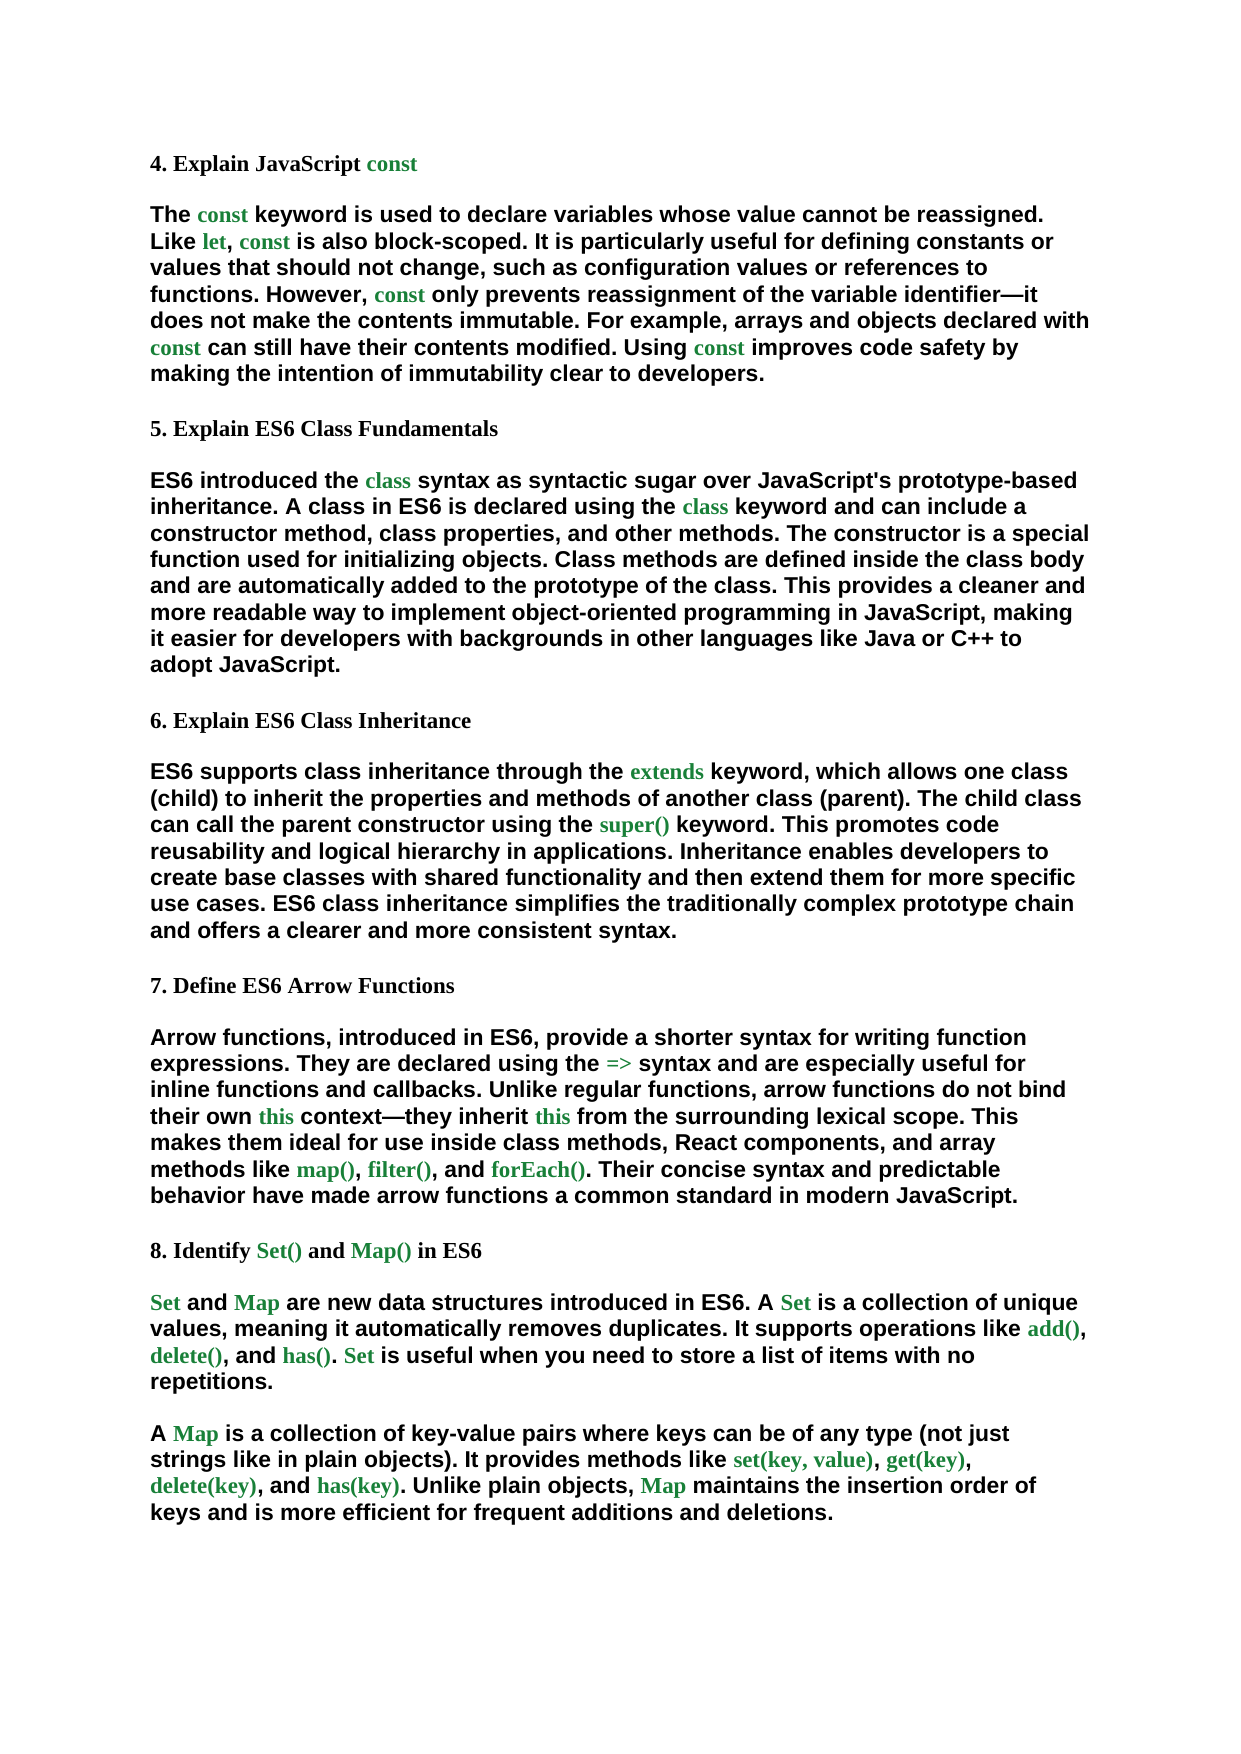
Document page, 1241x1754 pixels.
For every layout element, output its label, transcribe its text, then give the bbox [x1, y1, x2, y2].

subtitle 7. Define ES6 Arrow Functions [150, 972, 1090, 998]
text The const keyword is used to declare variables whose value cannot be reassigned. Like let, const is also block-scoped. It is particularly useful for defining constants or values that should not change, such as configuration values or references to functions. However, const only prevents reassignment of the variable identifier—it does not make the contents immutable. For example, arrays and objects declared with const can still have their contents modified. Using const improves code safety by making the intention of immutability clear to developers. [150, 201, 1090, 386]
subtitle 5. Explain ES6 Class Fundamentals [150, 415, 1090, 442]
text ES6 introduced the class syntax as syntactic sugar over JavaScript's prototype-based inheritance. A class in ES6 is declared using the class keyword and can include a constructor method, class properties, and other methods. The constructor is a special function used for initializing objects. Class methods are defined inside the class body and are automatically added to the prototype of the class. This provides a cleaner and more readable way to implement object-oriented programming in JavaScript, making it easier for developers with backgrounds in other languages like Java or C++ to adopt JavaScript. [150, 467, 1090, 678]
text A Map is a collection of key-value pairs where keys can be of any type (not just strings like in plain objects). It provides methods like set(key, value), get(key), delete(key), and has(key). Unlike plain objects, Map maintains the insertion order of keys and is more efficient for frequent additions and deletions. [150, 1419, 1090, 1525]
text ES6 supports class inheritance through the extends keyword, which allows one class (child) to inherit the properties and methods of another class (parent). The child class can call the parent constructor using the super() keyword. This promotes code reusability and logical hierarchy in applications. Inheritance enables developers to create base classes with shared functionality and then extend them for more specific use cases. ES6 class inheritance simplifies the traditionally complex prototype chain and offers a clearer and more consistent syntax. [150, 758, 1090, 943]
subtitle 4. Explain JavaScript const [150, 150, 1090, 176]
subtitle 6. Explain ES6 Class Inheritance [150, 707, 1090, 733]
text Set and Map are new data structures introduced in ES6. A Set is a collection of unique values, meaning it automatically removes duplicates. It supports operations like add(), delete(), and has(). Set is useful when you need to store a list of items with no repetitions. [150, 1289, 1090, 1394]
subtitle 8. Identify Set() and Map() in ES6 [150, 1237, 1090, 1264]
text Arrow functions, introduced in ES6, provide a shorter syntax for writing function expressions. They are declared using the => syntax and are especially useful for inline functions and callbacks. Unlike regular functions, arrow functions do not bind their own this context—they inherit this from the surrounding lexical scope. This makes them ideal for use inside class methods, React components, and array methods like map(), filter(), and forEach(). Their concise syntax and predictable behavior have made arrow functions a common standard in modern JavaScript. [150, 1023, 1090, 1208]
